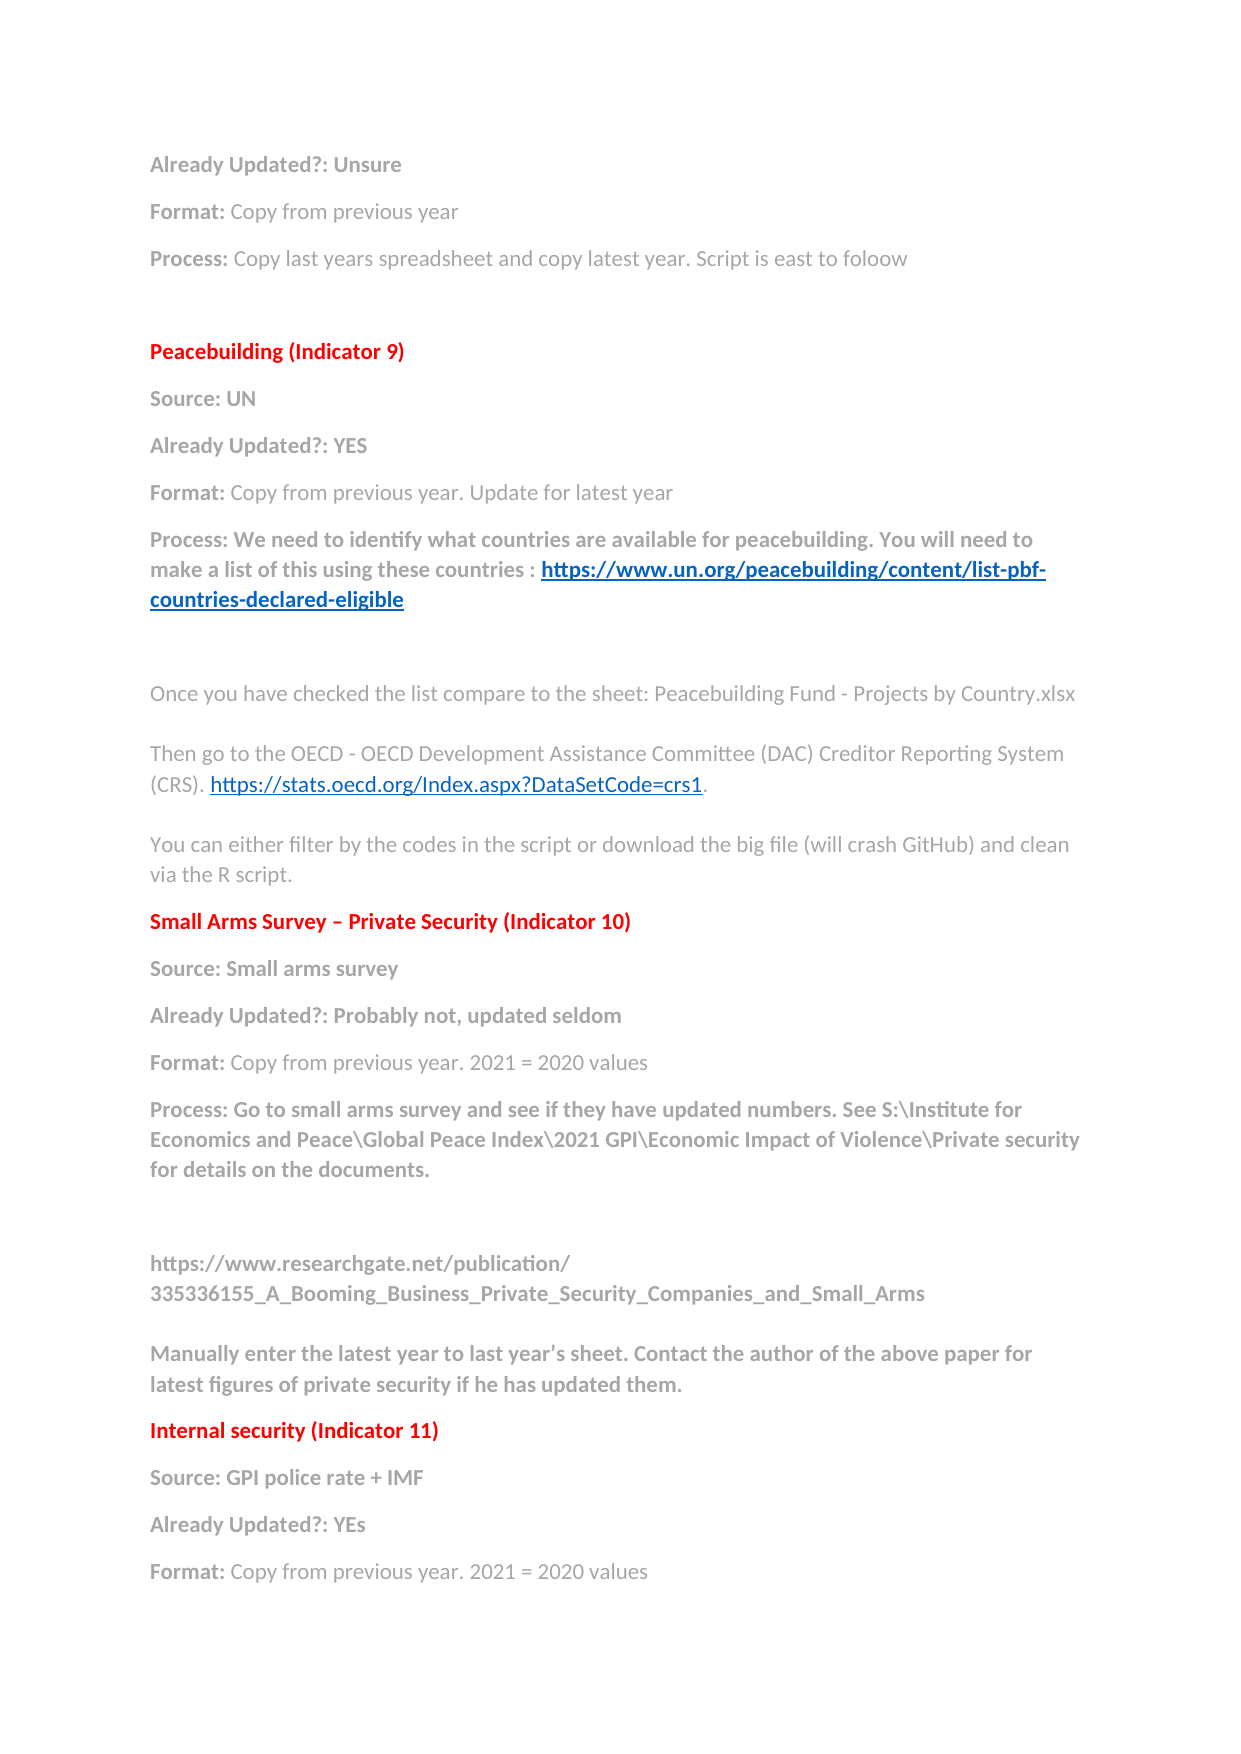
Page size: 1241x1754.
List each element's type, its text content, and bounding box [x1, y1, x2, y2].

text Already Updated?: Probably not, updated seldom [150, 1001, 1090, 1029]
text Format: Copy from previous year [150, 197, 1090, 225]
text Format: Copy from previous year. Update for latest year [150, 478, 1090, 506]
text Process: Copy last years spreadsheet and copy latest year. Script is east to foloow [150, 244, 1090, 272]
text Format: Copy from previous year. 2021 = 2020 values [150, 1048, 1090, 1076]
text Already Updated?: YEs [150, 1510, 1090, 1538]
text Process: Go to small arms survey and see if they have updated numbers. See S:\Institute for Economics and Peace\Global Peace Index\2021 GPI\Economic Impact of Violence\Private security for details on the documents. [150, 1095, 1090, 1183]
text Process: We need to identify what countries are available for peacebuilding. You will need to make a list of this using these countries : https://www.un.org/peacebuilding/content/list-pbf-countries-declared-eligible [150, 525, 1090, 613]
text Format: Copy from previous year. 2021 = 2020 values [150, 1557, 1090, 1585]
text Already Updated?: Unsure [150, 150, 1090, 178]
text Already Updated?: YES [150, 431, 1090, 459]
text Small Arms Survey – Private Security (Indicator 10) [150, 907, 1090, 935]
text Source: GPI police rate + IMF [150, 1463, 1090, 1492]
text Internal security (Indicator 11) [150, 1417, 1090, 1445]
text Once you have checked the list compare to the sheet: Peacebuilding Fund - Projects by Country.xlsx Then go to the OECD - OECD Development Assistance Committee (DAC) Creditor Reporting System (CRS). https://stats.oecd.org/Index.aspx?DataSetCode=crs1. You can either filter by the codes in the script or download the big file (will crash GitHub) and clean via the R script. [150, 679, 1090, 888]
text Peacebuilding (Indicator 9) [150, 337, 1090, 366]
text Source: Small arms survey [150, 954, 1090, 982]
text Source: UN [150, 384, 1090, 412]
text https://www.researchgate.net/publication/335336155_A_Booming_Business_Private_Security_Companies_and_Small_Arms Manually enter the latest year to last year’s sheet. Contact the author of the above paper for latest figures of private security if he has updated them. [150, 1249, 1090, 1398]
